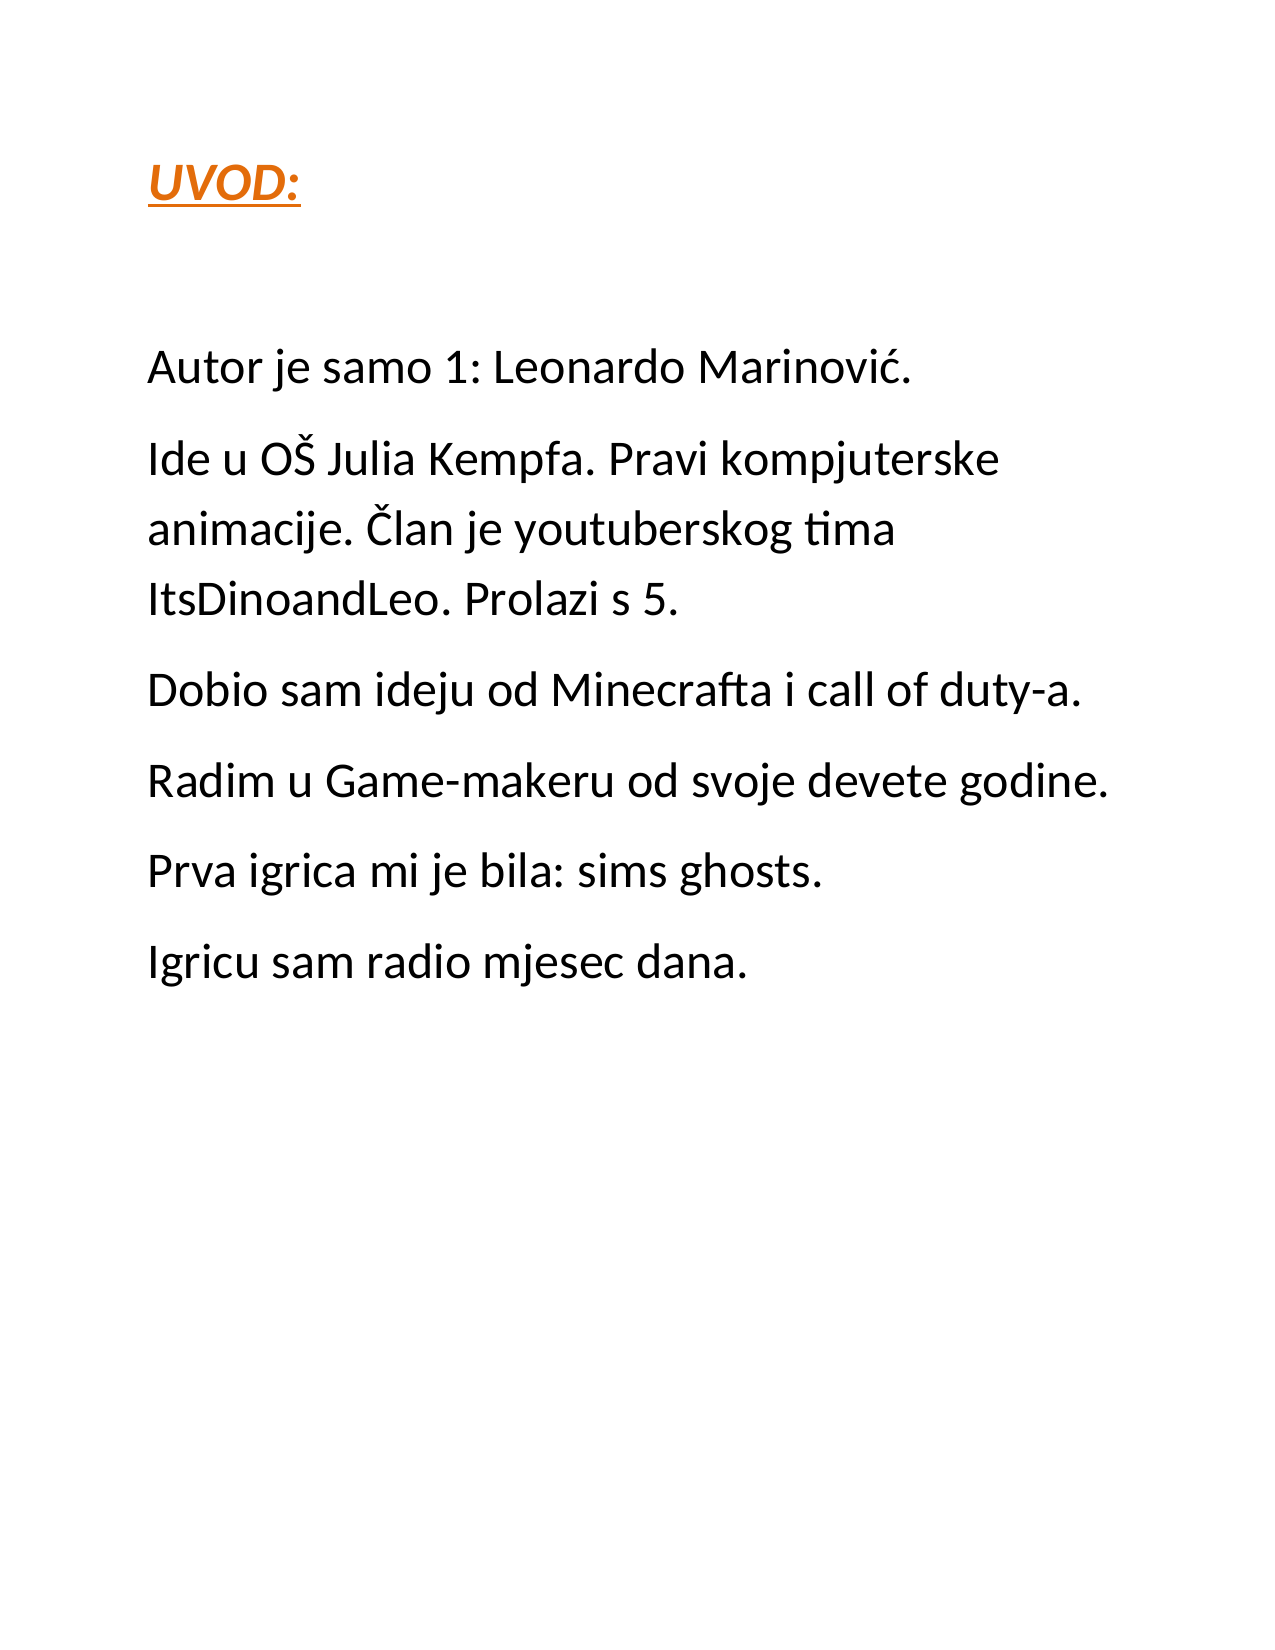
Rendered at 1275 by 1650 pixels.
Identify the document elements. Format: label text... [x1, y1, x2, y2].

text Radim u Game-makeru od svoje devete godine. [148, 748, 1127, 809]
text Prva igrica mi je bila: sims ghosts. [148, 839, 1127, 900]
text Igricu sam radio mjesec dana. [148, 930, 1127, 991]
text Dobio sam ideju od Minecrafta i call of duty-a. [148, 657, 1127, 718]
text Autor je samo 1: Leonardo Marinović. [148, 335, 1127, 396]
text UVOD: [148, 148, 1127, 214]
text Ide u OŠ Julia Kempfa. Pravi kompjuterske animacije. Član je youtuberskog tima ItsDinoandLeo. Prolazi s 5. [148, 426, 1127, 628]
